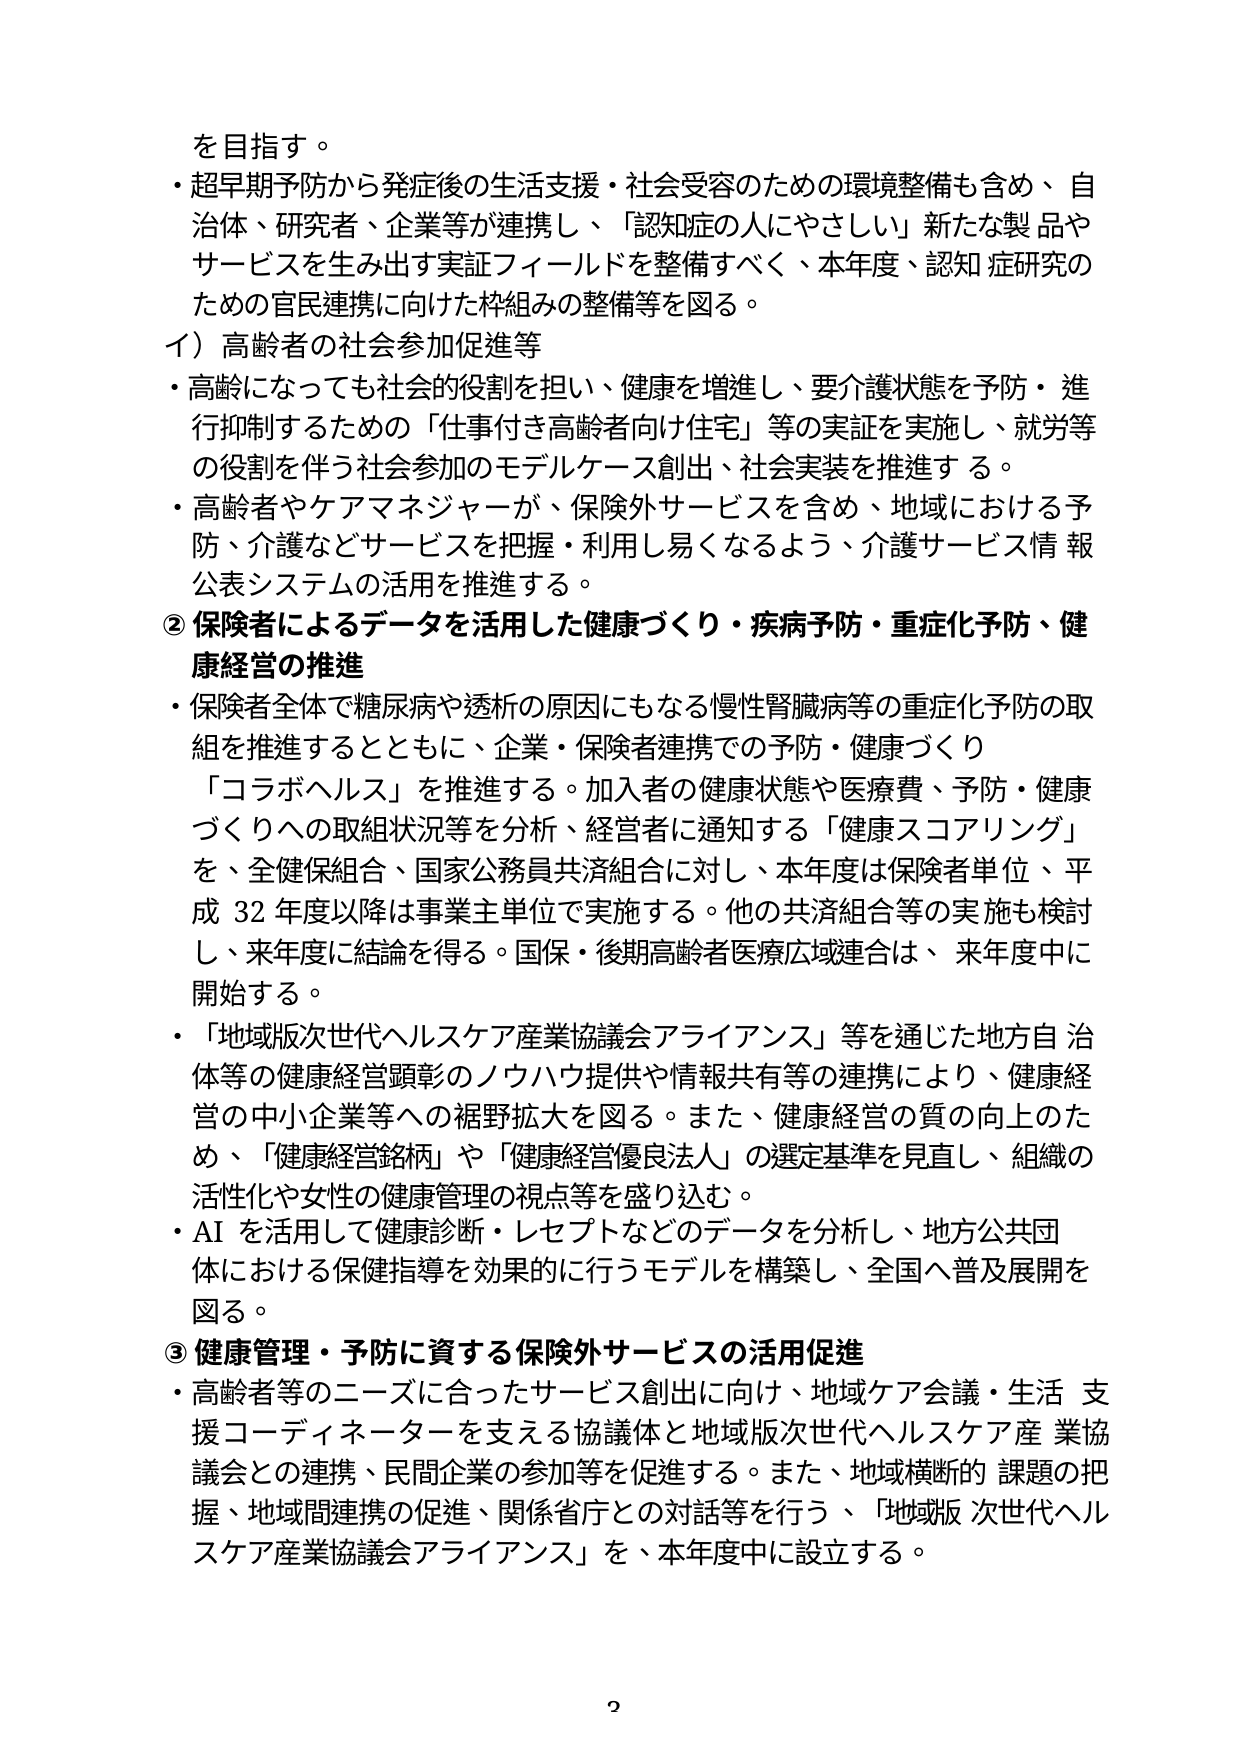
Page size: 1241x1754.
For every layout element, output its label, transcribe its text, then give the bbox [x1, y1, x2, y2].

text ・「地域版次世代ヘルスケア産業協議会アライアンス」等を通じた地方自 治体等の健康経営顕彰のノウハウ提供や情報共有等の連携により、健康経営の中小企業等への裾野拡大を図る。また、健康経営の質の向上のため、「健康経営銘柄」や「健康経営優良法人」の選定基準を見直し、組織の活性化や女性の健康管理の視点等を盛り込む。 [163, 1015, 1095, 1215]
text ・高齢者等のニーズに合ったサービス創出に向け、地域ケア会議・生活 支援コーディネーターを支える協議体と地域版次世代ヘルスケア産 業協議会との連携、民間企業の参加等を促進する。また、地域横断的 課題の把握、地域間連携の促進、関係省庁との対話等を行う、「地域版 次世代ヘルスケア産業協議会アライアンス」を、本年度中に設立する。 [163, 1373, 1111, 1572]
text イ）高齢者の社会参加促進等 [163, 326, 1121, 365]
subtitle ②保険者によるデータを活用した健康づくり・疾病予防・重症化予防、健康経営の推進 [162, 604, 1114, 685]
text ・高齢者やケアマネジャーが、保険外サービスを含め、地域における予 防、介護などサービスを把握・利用し易くなるよう、介護サービス情 報公表システムの活用を推進する。 [163, 487, 1093, 604]
text ・AI を活用して健康診断・レセプトなどのデータを分析し、地方公共団 [163, 1215, 1121, 1249]
text ・高齢になっても社会的役割を担い、健康を増進し、要介護状態を予防・ 進行抑制するための「仕事付き高齢者向け住宅」等の実証を実施し、就労等の役割を伴う社会参加のモデルケース創出、社会実装を推進す る。 [160, 367, 1114, 487]
text 体における保健指導を効果的に行うモデルを構築し、全国へ普及展開を図る。 [192, 1250, 1095, 1331]
text を目指す。 [192, 127, 1121, 164]
subtitle ③健康管理・予防に資する保険外サービスの活用促進 [163, 1332, 1121, 1372]
text 「コラボヘルス」を推進する。加入者の健康状態や医療費、予防・健康づくりへの取組状況等を分析、経営者に通知する「健康スコアリング」を、全健保組合、国家公務員共済組合に対し、本年度は保険者単位、平成 32 年度以降は事業主単位で実施する。他の共済組合等の実施も検討し、来年度に結論を得る。国保・後期高齢者医療広域連合は、 来年度中に開始する。 [192, 769, 1094, 1013]
text ・超早期予防から発症後の生活支援・社会受容のための環境整備も含め、 自治体、研究者、企業等が連携し、「認知症の人にやさしい」新たな製 品やサービスを生み出す実証フィールドを整備すべく、本年度、認知 症研究のための官民連携に向けた枠組みの整備等を図る。 [163, 165, 1114, 324]
text ・保険者全体で糖尿病や透析の原因にもなる慢性腎臓病等の重症化予防の取組を推進するとともに、企業・保険者連携での予防・健康づくり [162, 686, 1095, 767]
